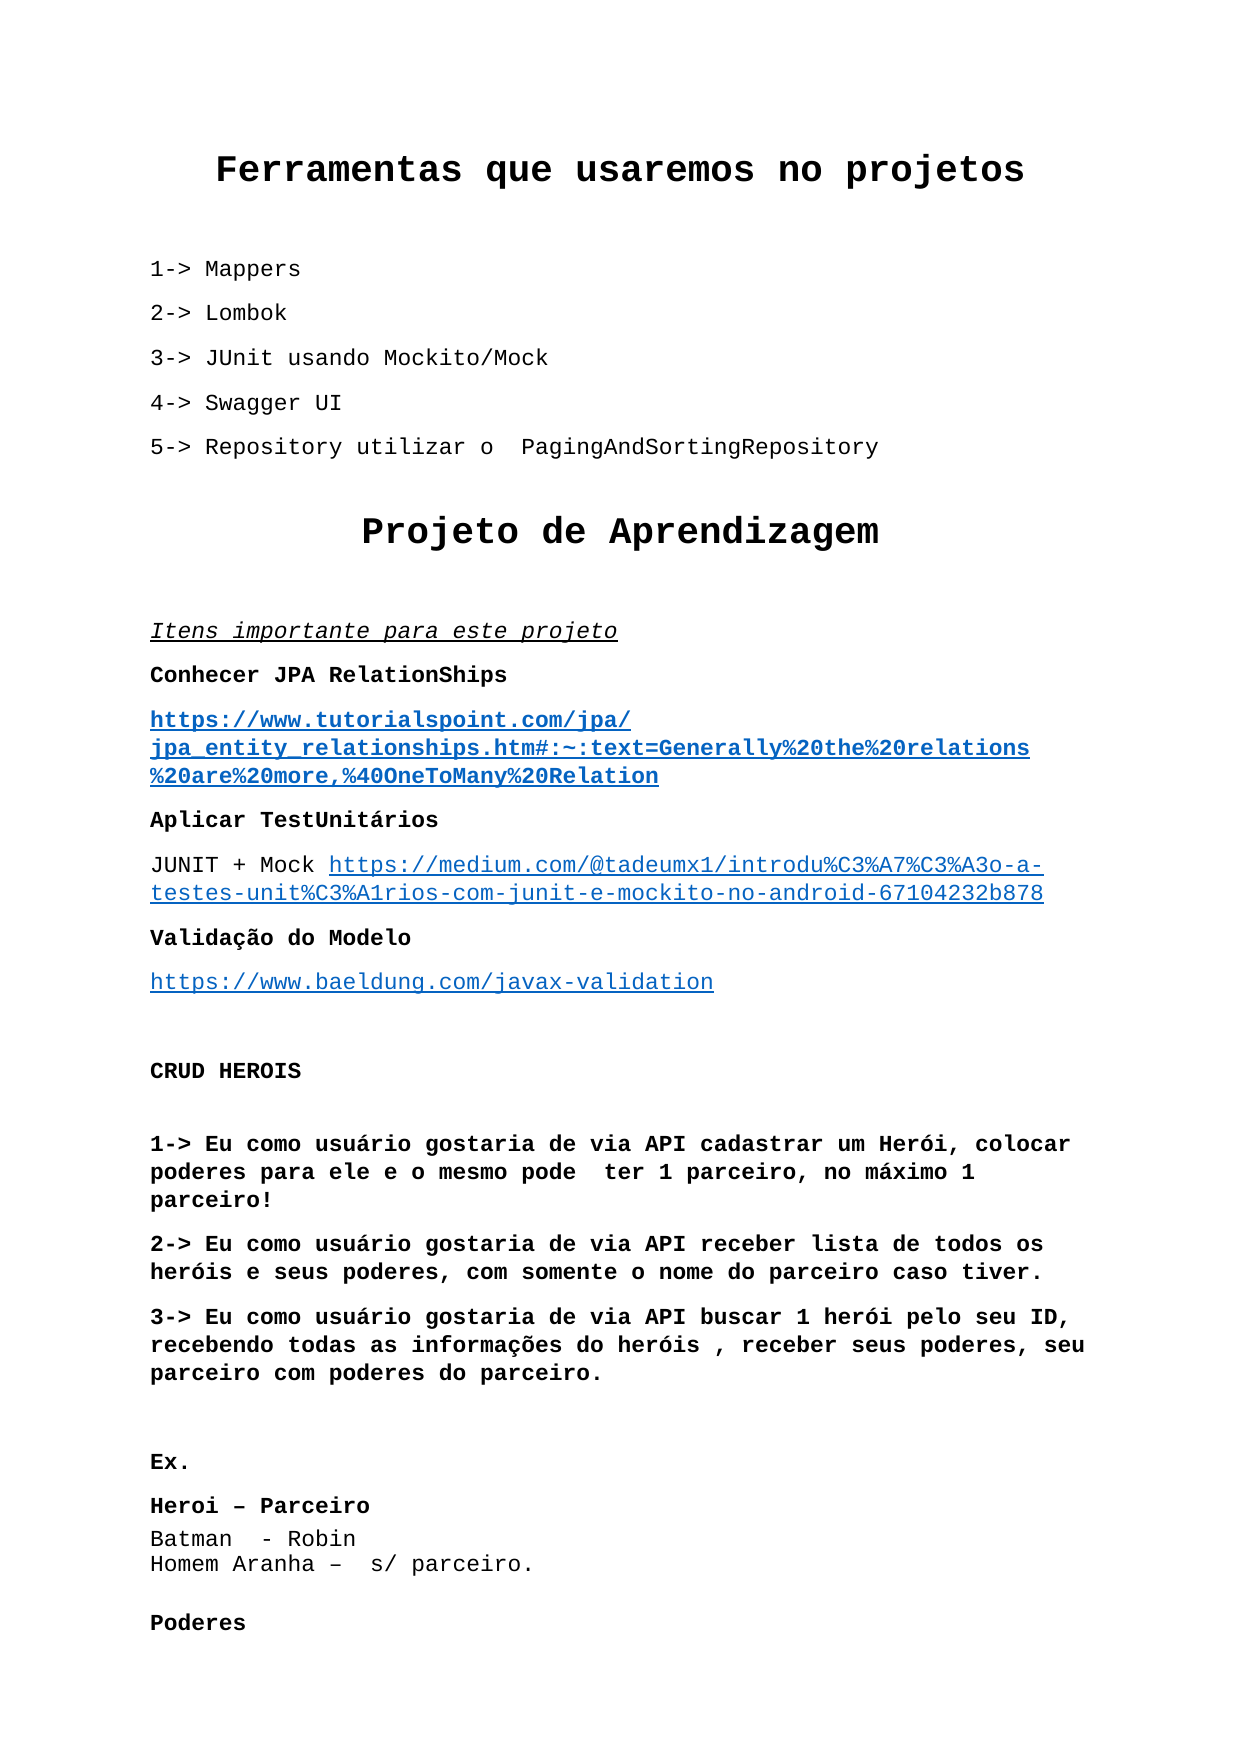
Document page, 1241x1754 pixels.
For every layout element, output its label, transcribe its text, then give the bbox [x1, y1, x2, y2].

text 3-> JUnit usando Mockito/Mock [150, 346, 1090, 372]
text Poderes [150, 1585, 1090, 1637]
text 2-> Lombok [150, 302, 1090, 328]
text Aplicar TestUnitários [150, 809, 1090, 835]
text https://www.baeldung.com/javax-validation [150, 971, 1090, 996]
text CRUD HEROIS [150, 1060, 1090, 1086]
text Heroi – Parceiro [150, 1495, 1090, 1521]
text https://www.tutorialspoint.com/jpa/jpa_entity_relationships.htm#:~:text=Generally%20the%20relations%20are%20more,%40OneToMany%20Relation [150, 708, 1090, 790]
text 4-> Swagger UI [150, 391, 1090, 417]
text Ferramentas que usaremos no projetos [150, 150, 1090, 192]
text 5-> Repository utilizar o PagingAndSortingRepository [150, 435, 1090, 461]
text 1-> Eu como usuário gostaria de via API cadastrar um Herói, colocar poderes para ele e o mesmo pode ter 1 parceiro, no máximo 1 parceiro! [150, 1104, 1090, 1214]
text 1-> Mappers [150, 257, 1090, 283]
text Conhecer JPA RelationShips [150, 664, 1090, 690]
text Ex. [150, 1450, 1090, 1476]
text Itens importante para este projeto [150, 619, 1090, 645]
text Batman - Robin Homem Aranha – s/ parceiro. [150, 1527, 1090, 1579]
text 3-> Eu como usuário gostaria de via API buscar 1 herói pelo seu ID, recebendo todas as informações do heróis , receber seus poderes, seu parceiro com poderes do parceiro. [150, 1305, 1090, 1387]
text Projeto de Aprendizagem [150, 512, 1090, 555]
text JUNIT + Mock https://medium.com/@tadeumx1/introdu%C3%A7%C3%A3o-a-testes-unit%C3%A1rios-com-junit-e-mockito-no-android-67104232b878 [150, 853, 1090, 907]
text Validação do Modelo [150, 926, 1090, 952]
text 2-> Eu como usuário gostaria de via API receber lista de todos os heróis e seus poderes, com somente o nome do parceiro caso tiver. [150, 1233, 1090, 1286]
